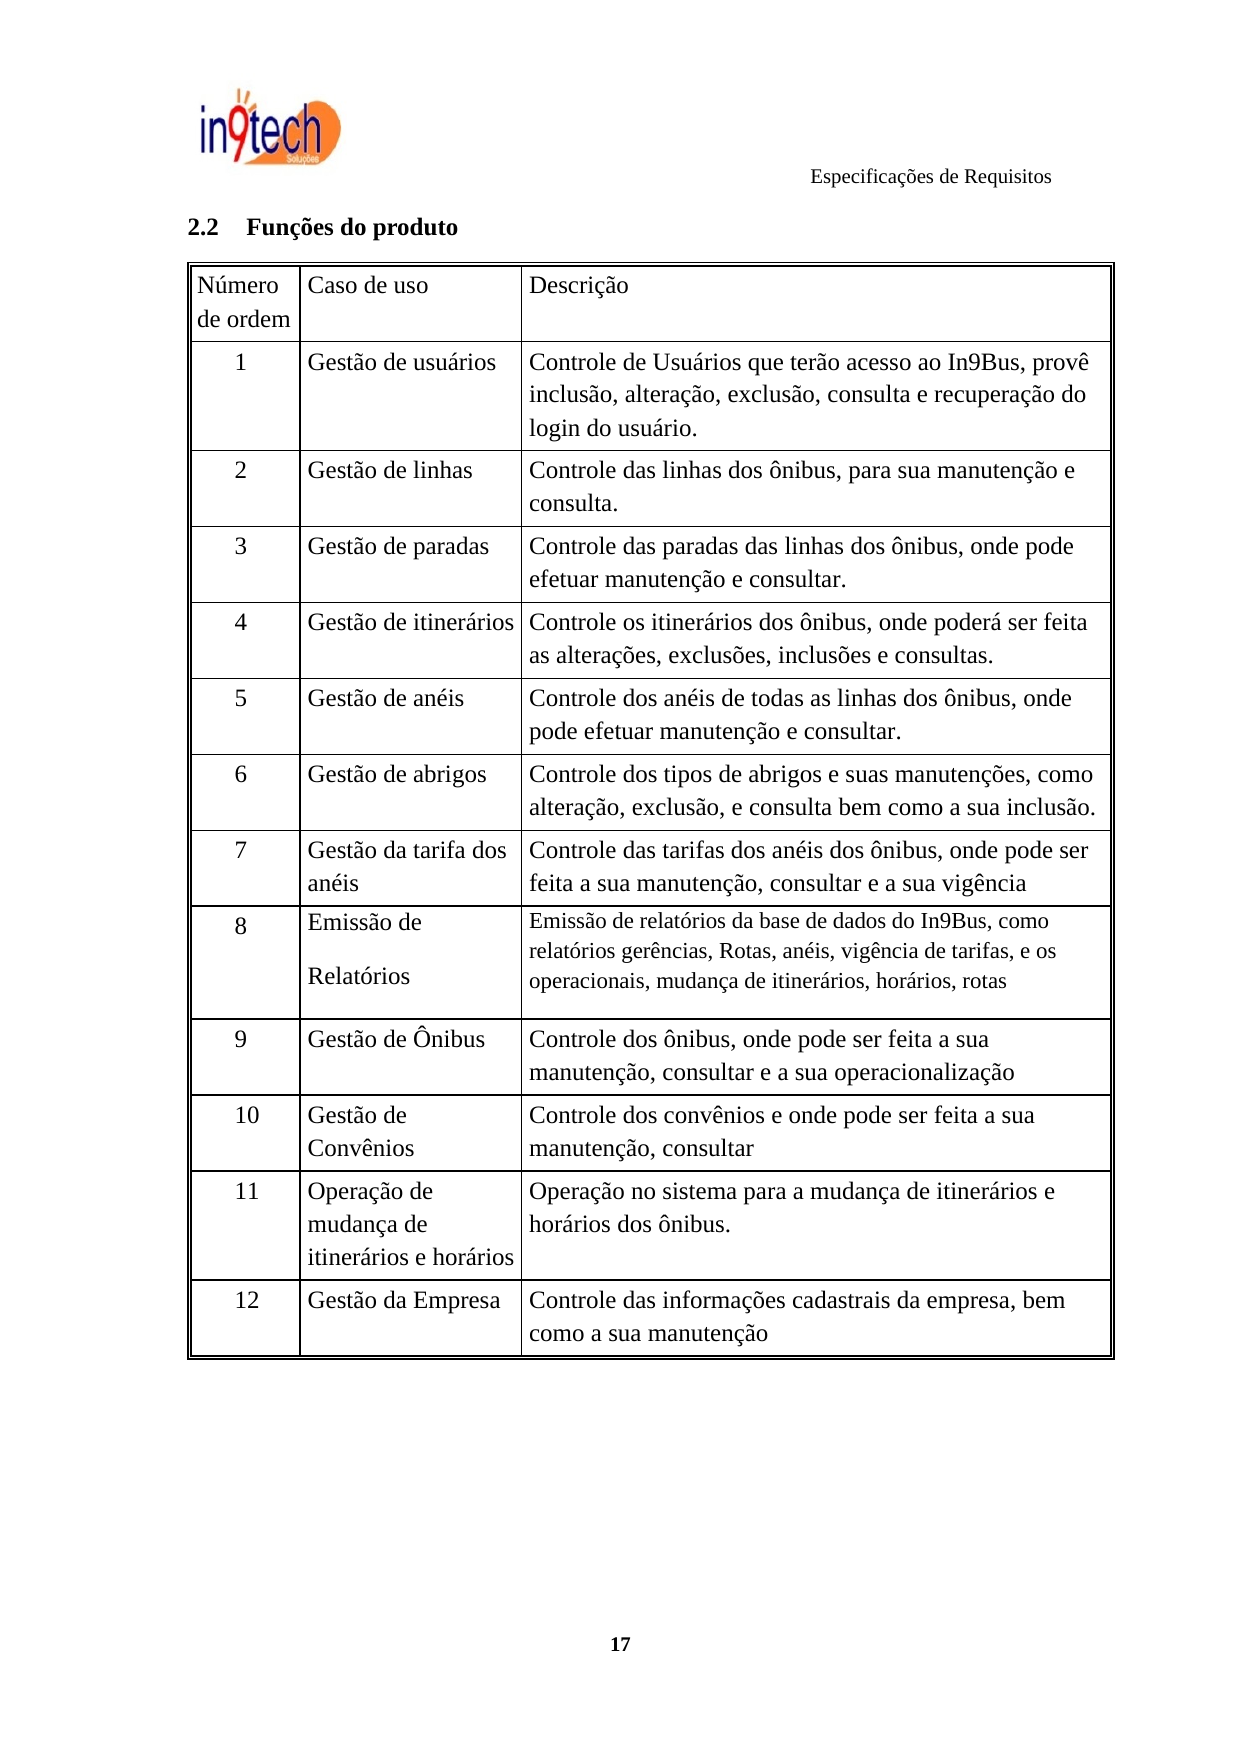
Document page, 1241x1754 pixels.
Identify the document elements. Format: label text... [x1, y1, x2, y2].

table_cell Emissão de Relatórios [301, 907, 521, 1018]
table_cell [192, 1020, 299, 1094]
table_cell [192, 679, 299, 753]
table_cell Gestão de usuários [301, 342, 521, 450]
table_cell Controle das linhas dos ônibus, para sua manutenção e consulta. [522, 451, 1110, 526]
table_cell Operação no sistema para a mudança de itinerários e horários dos ônibus. [522, 1172, 1110, 1279]
table_cell Gestão de abrigos [301, 755, 521, 829]
table_cell Controle das paradas das linhas dos ônibus, onde pode efetuar manutenção e consultar. [522, 527, 1110, 602]
table_cell Controle das tarifas dos anéis dos ônibus, onde pode ser feita a sua manutenção, consultar e a sua vigência [522, 831, 1110, 905]
table_cell Controle das informações cadastrais da empresa, bem como a sua manutenção [522, 1281, 1110, 1355]
table_cell [192, 451, 299, 526]
table_cell Controle dos anéis de todas as linhas dos ônibus, onde pode efetuar manutenção e consultar. [522, 679, 1110, 753]
table_header Número de ordem [192, 267, 299, 341]
table_cell [192, 342, 299, 450]
table_cell Gestão de paradas [301, 527, 521, 602]
table_header Descrição [522, 267, 1110, 341]
table_cell [192, 1172, 299, 1279]
table_cell Controle dos convênios e onde pode ser feita a sua manutenção, consultar [522, 1096, 1110, 1170]
table_cell [192, 603, 299, 678]
table_cell Emissão de relatórios da base de dados do In9Bus, como relatórios gerências, Rotas, anéis, vigência de tarifas, e os operacionais, mudança de itinerários, horários, rotas [522, 907, 1110, 1018]
picture [187, 73, 347, 184]
table_cell Operação de mudança de itinerários e horários [301, 1172, 521, 1279]
table_cell [192, 907, 299, 1018]
table_cell Controle os itinerários dos ônibus, onde poderá ser feita as alterações, exclusões, inclusões e consultas. [522, 603, 1110, 678]
table_cell Gestão de Ônibus [301, 1020, 521, 1094]
table_header Caso de uso [301, 267, 521, 341]
table_cell Gestão da tarifa dos anéis [301, 831, 521, 905]
table_cell [192, 755, 299, 829]
table_cell Gestão de linhas [301, 451, 521, 526]
table_cell Gestão de itinerários [301, 603, 521, 678]
table_cell [192, 1096, 299, 1170]
table_cell [192, 831, 299, 905]
table_cell [192, 1281, 299, 1355]
table_cell Gestão de Convênios [301, 1096, 521, 1170]
subtitle Funções do produto [187, 212, 1053, 241]
table_cell Gestão de anéis [301, 679, 521, 753]
table_cell Gestão da Empresa [301, 1281, 521, 1355]
table_cell Controle dos ônibus, onde pode ser feita a sua manutenção, consultar e a sua operacionalização [522, 1020, 1110, 1094]
table_cell [192, 527, 299, 602]
table_cell Controle dos tipos de abrigos e suas manutenções, como alteração, exclusão, e consulta bem como a sua inclusão. [522, 755, 1110, 829]
table_cell Controle de Usuários que terão acesso ao In9Bus, provê inclusão, alteração, exclusão, consulta e recuperação do login do usuário. [522, 342, 1110, 450]
